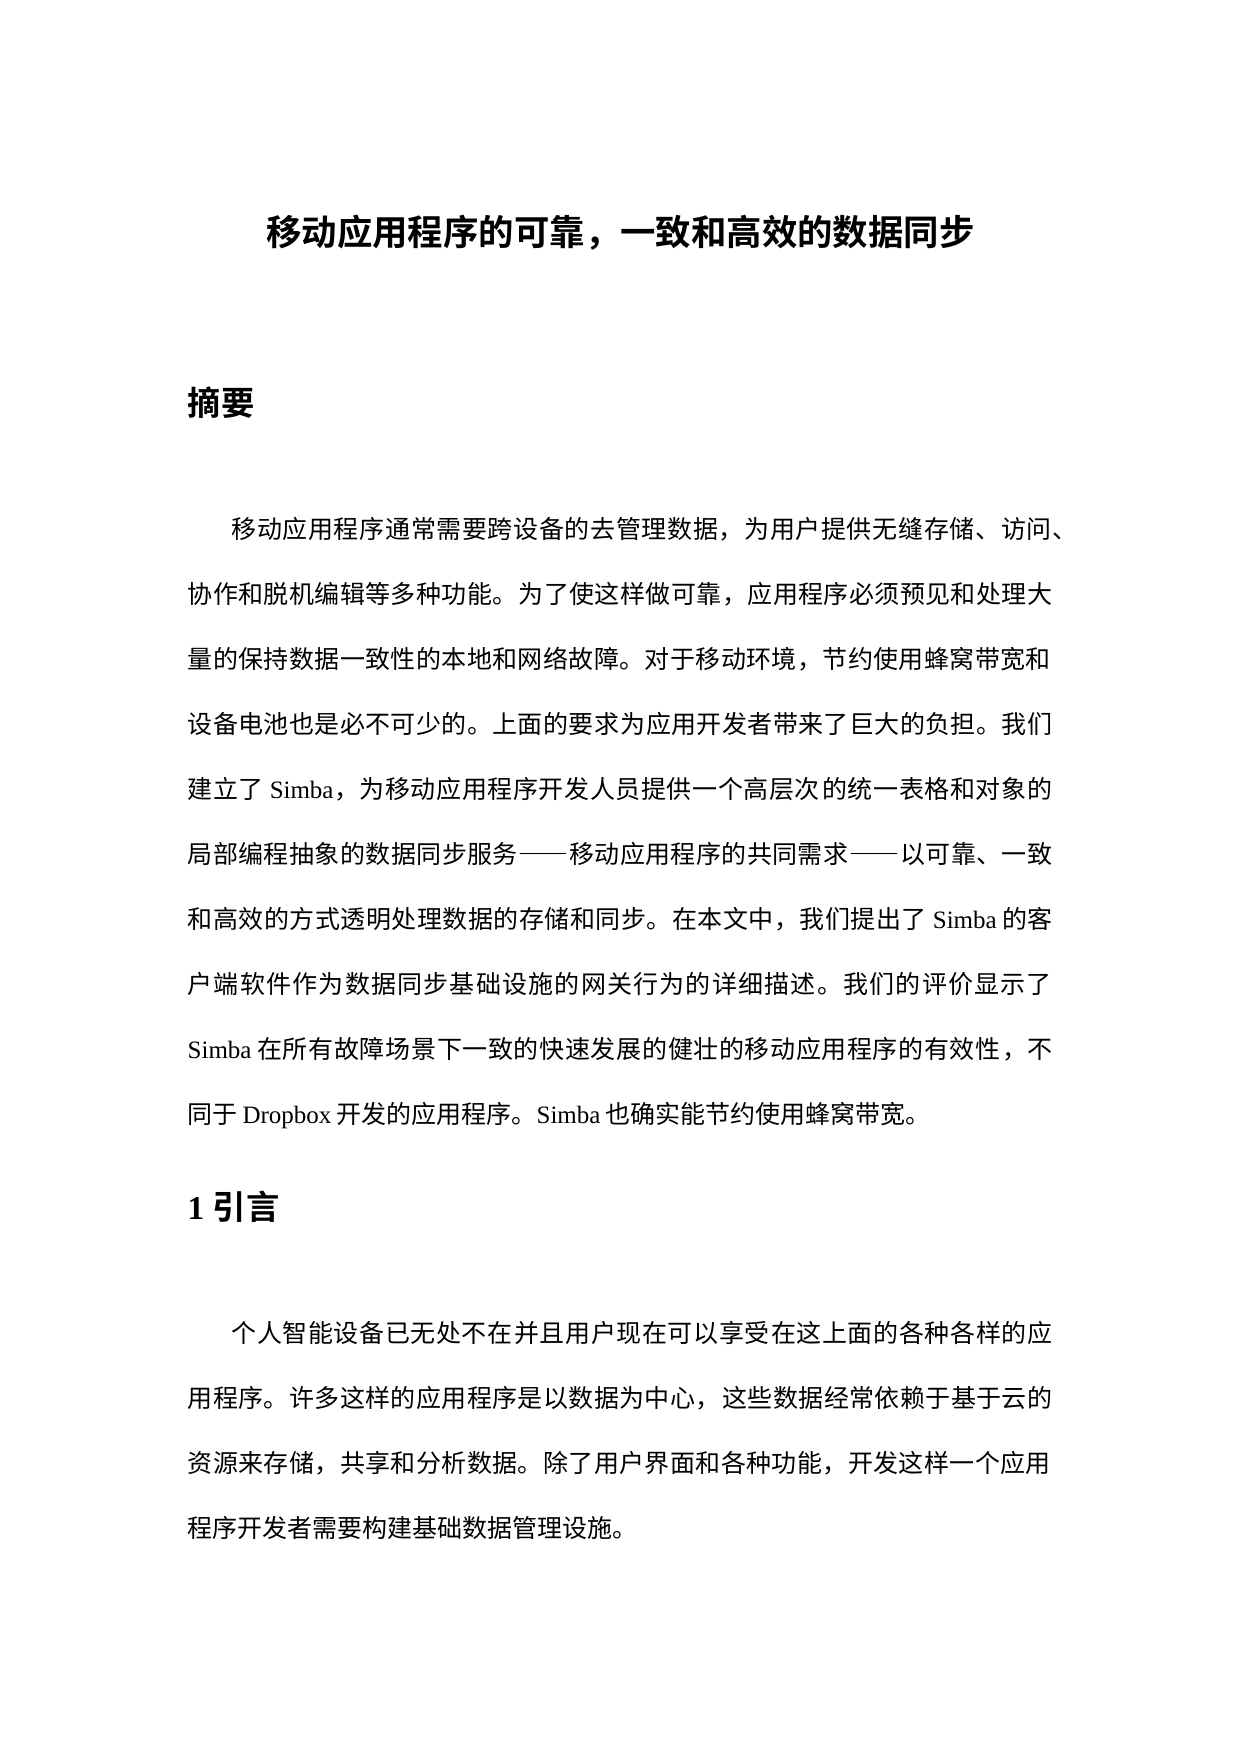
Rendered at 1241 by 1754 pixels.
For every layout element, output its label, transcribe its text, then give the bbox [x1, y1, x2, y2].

subtitle 移动应用程序的可靠，一致和高效的数据同步 [187, 197, 1053, 262]
text 个人智能设备已无处不在并且用户现在可以享受在这上面的各种各样的应用程序。许多这样的应用程序是以数据为中心，这些数据经常依赖于基于云的资源来存储，共享和分析数据。除了用户界面和各种功能，开发这样一个应用程序开发者需要构建基础数据管理设施。 [187, 1299, 1053, 1559]
subtitle 摘要 [187, 368, 1053, 433]
subtitle 1 引言 [187, 1172, 1053, 1237]
text 移动应用程序通常需要跨设备的去管理数据，为用户提供无缝存储、访问、协作和脱机编辑等多种功能。为了使这样做可靠，应用程序必须预见和处理大量的保持数据一致性的本地和网络故障。对于移动环境，节约使用蜂窝带宽和设备电池也是必不可少的。上面的要求为应用开发者带来了巨大的负担。我们建立了Simba，为移动应用程序开发人员提供一个高层次的统一表格和对象的局部编程抽象的数据同步服务——移动应用程序的共同需求——以可靠、一致和高效的方式透明处理数据的存储和同步。在本文中，我们提出了Simba的客户端软件作为数据同步基础设施的网关行为的详细描述。我们的评价显示了Simba在所有故障场景下一致的快速发展的健壮的移动应用程序的有效性，不同于Dropbox开发的应用程序。Simba也确实能节约使用蜂窝带宽。 [187, 495, 1053, 1145]
